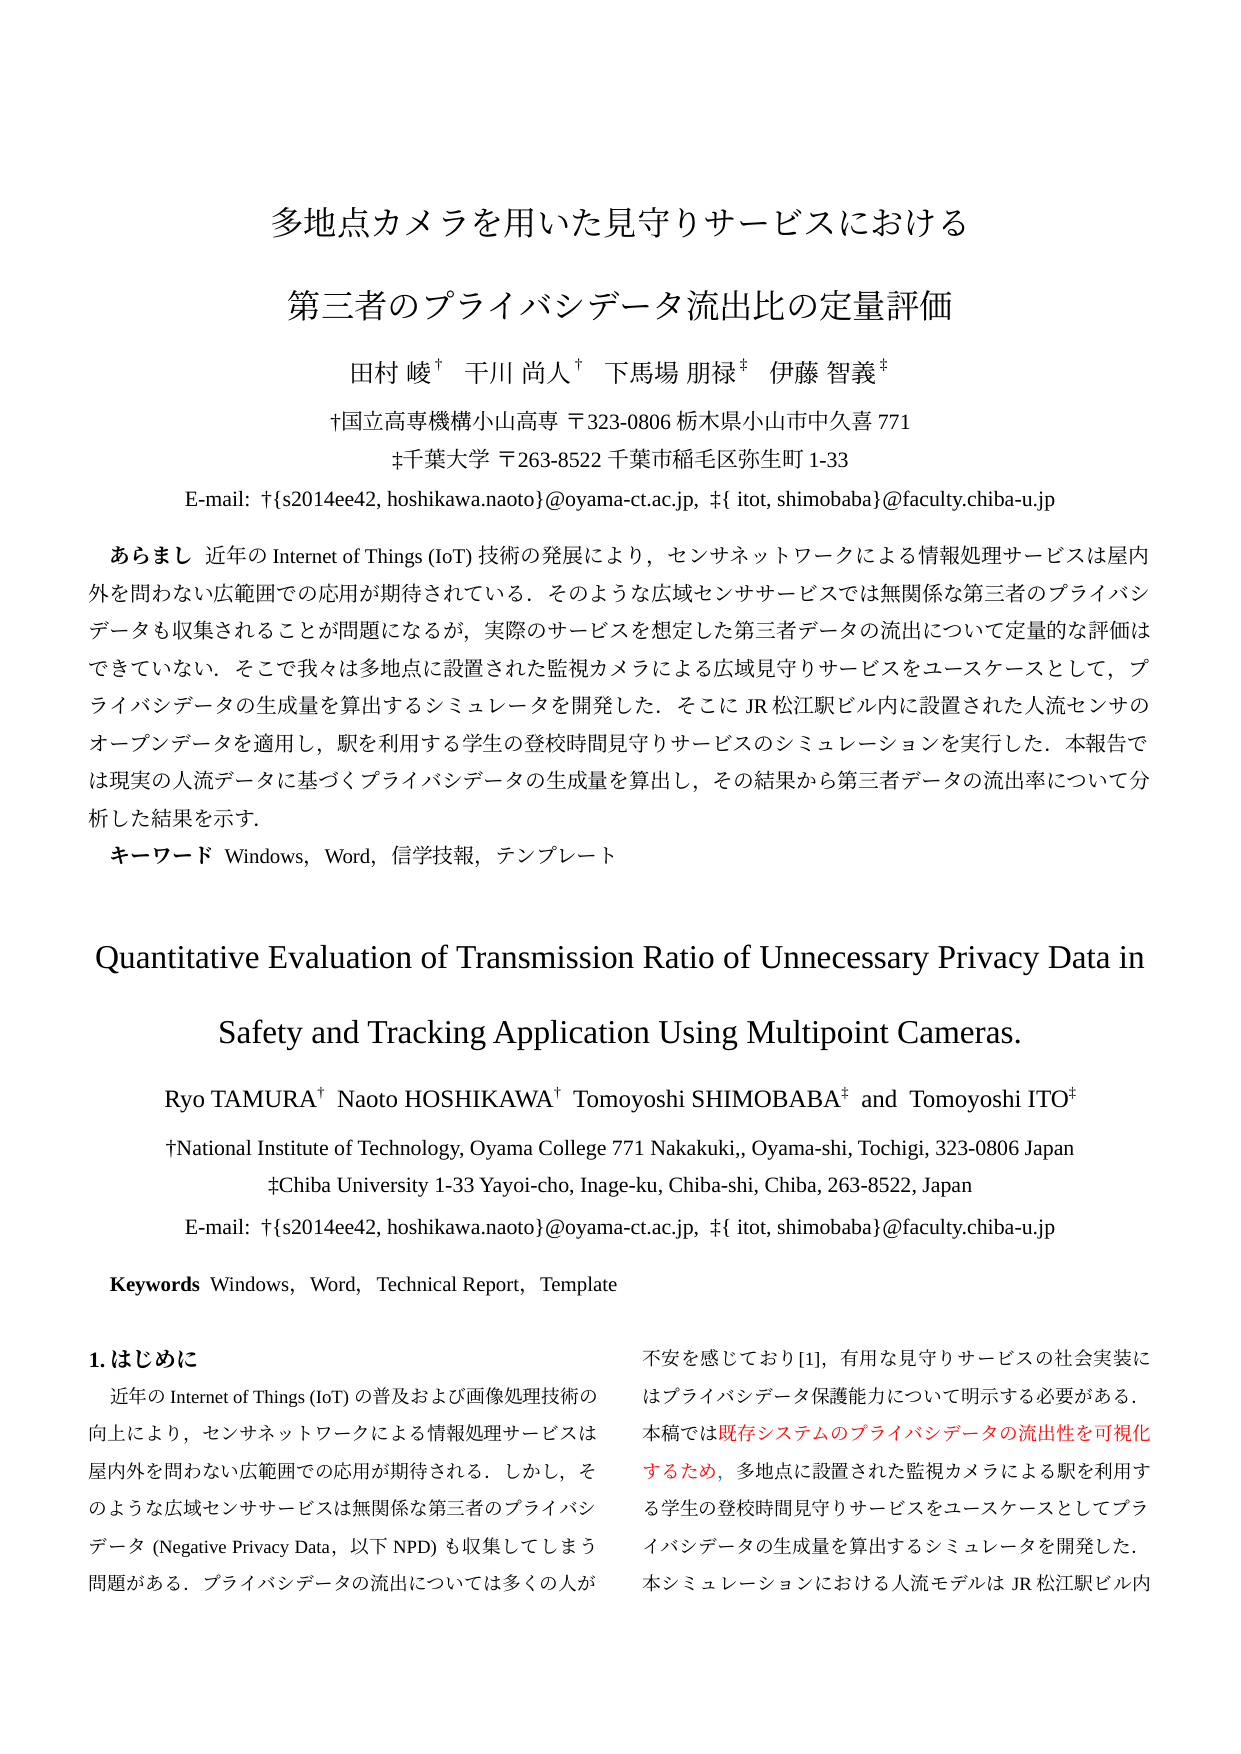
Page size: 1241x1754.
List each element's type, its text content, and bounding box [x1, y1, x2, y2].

text †National Institute of Technology, Oyama College 771 Nakakuki,, Oyama-shi, Tochigi, 323-0806 Japan ‡Chiba University 1-33 Yayoi-cho, Inage-ku, Chiba-shi, Chiba, 263-8522, Japan [89, 1129, 1152, 1204]
text はじめに [89, 1339, 598, 1376]
text E-mail: †{s2014ee42, hoshikawa.naoto}@oyama-ct.ac.jp, ‡{ itot, shimobaba}@faculty.chiba-u.jp [89, 480, 1152, 517]
text Ryo TAMURA† Naoto HOSHIKAWA† Tomoyoshi SHIMOBABA‡ and Tomoyoshi ITO‡ [89, 1080, 1152, 1117]
text †国立高専機構小山高専 〒323-0806 栃木県小山市中久喜771 ‡千葉大学 〒263-8522 千葉市稲毛区弥生町1-33 [89, 401, 1152, 476]
text Keywords Windows，Word，Technical Report，Template [89, 1264, 1152, 1339]
text 田村 崚† 干川 尚人† 下馬場 朋禄‡ 伊藤 智義‡ [89, 352, 1152, 390]
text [89, 1376, 598, 1601]
text あらまし 近年のInternet of Things (IoT) 技術の発展により，センサネットワークによる情報処理サービスは屋内外を問わない広範囲での応用が期待されている．そのような広域センササービスでは無関係な第三者のプライバシデータも収集されることが問題になるが，実際のサービスを想定した第三者データの流出について定量的な評価はできていない．そこで我々は多地点に設置された監視カメラによる広域見守りサービスをユースケースとして，プライバシデータの生成量を算出するシミュレータを開発した．そこにJR松江駅ビル内に設置された人流センサのオープンデータを適用し，駅を利用する学生の登校時間見守りサービスのシミュレーションを実行した．本報告では現実の人流データに基づくプライバシデータの生成量を算出し，その結果から第三者データの流出率について分析した結果を示す． [89, 536, 1152, 836]
text キーワード Windows，Word，信学技報，テンプレート [89, 836, 1152, 911]
text Quantitative Evaluation of Transmission Ratio of Unnecessary Privacy Data in Safety and Tracking Application Using Multipoint Cameras. [89, 919, 1152, 1069]
text 多地点カメラを用いた見守りサービスにおける [89, 184, 1152, 259]
text E-mail: †{s2014ee42, hoshikawa.naoto}@oyama-ct.ac.jp, ‡{ itot, shimobaba}@faculty.chiba-u.jp [89, 1207, 1152, 1245]
text 第三者のプライバシデータ流出比の定量評価 [89, 266, 1152, 341]
